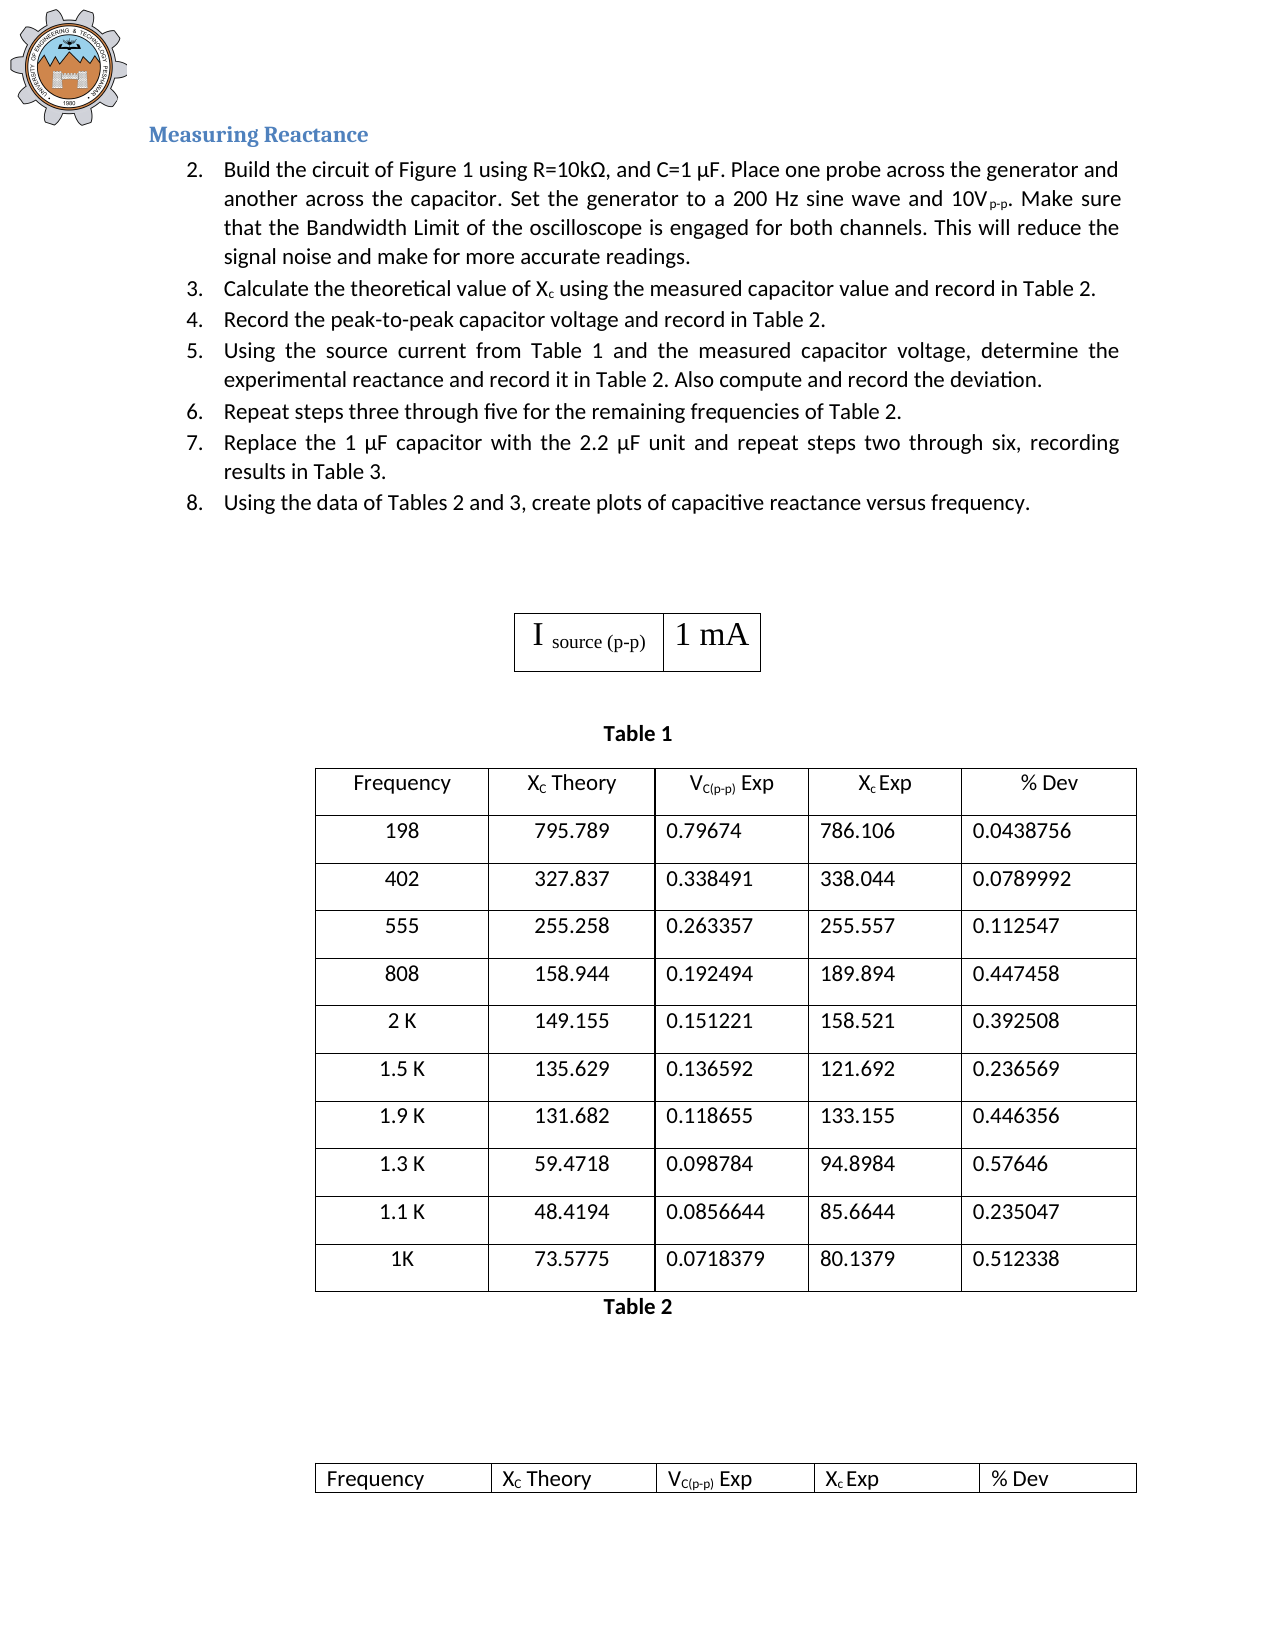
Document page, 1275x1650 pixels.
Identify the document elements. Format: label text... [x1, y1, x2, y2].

table_cell 786.106 [809, 816, 961, 863]
table_cell 59.4718 [489, 1149, 654, 1196]
table_header 1 mA [664, 614, 760, 671]
table_header Frequency [316, 769, 488, 815]
table_cell 0.0438756 [962, 816, 1136, 863]
table_cell 1.3 K [316, 1149, 488, 1196]
table_cell 338.044 [809, 864, 961, 910]
table_cell 135.629 [489, 1054, 654, 1101]
table_cell 0.447458 [962, 959, 1136, 1005]
table_cell 255.557 [809, 911, 961, 958]
table_cell 0.57646 [962, 1149, 1136, 1196]
text Table 2 [150, 1292, 1125, 1320]
list Calculate the theoretical value of Xc using the measured capacitor value and record in Table 2. [186, 274, 1121, 302]
table_cell 0.112547 [962, 911, 1136, 958]
table_cell 0.0718379 [656, 1245, 808, 1291]
table_cell 0.192494 [656, 959, 808, 1005]
table_header XC Theory [492, 1464, 656, 1492]
table_cell 0.446356 [962, 1102, 1136, 1148]
table_cell 0.512338 [962, 1245, 1136, 1291]
table_cell 131.682 [489, 1102, 654, 1148]
table_cell 0.151221 [656, 1006, 808, 1053]
table_header VC(p-p) Exp [657, 1464, 814, 1492]
table_cell 0.118655 [656, 1102, 808, 1148]
table_cell 121.692 [809, 1054, 961, 1101]
table_cell 85.6644 [809, 1197, 961, 1243]
table_cell 80.1379 [809, 1245, 961, 1291]
list Using the data of Tables 2 and 3, create plots of capacitive reactance versus frequency. [186, 488, 1121, 516]
table_cell 795.789 [489, 816, 654, 863]
list Build the circuit of Figure 1 using R=10kΩ, and C=1 µF. Place one probe across the generator and another across the capacitor. Set the generator to a 200 Hz sine wave and 10Vp-p. Make sure that the Bandwidth Limit of the oscilloscope is engaged for both channels. This will reduce the signal noise and make for more accurate readings. [186, 155, 1121, 270]
table_cell 0.0789992 [962, 864, 1136, 910]
table_cell 327.837 [489, 864, 654, 910]
table_header Xc Exp [809, 769, 961, 815]
table_cell 0.0856644 [656, 1197, 808, 1243]
table_cell 255.258 [489, 911, 654, 958]
table_header Frequency [316, 1464, 491, 1492]
table_header % Dev [962, 769, 1136, 815]
table_cell 0.236569 [962, 1054, 1136, 1101]
table_cell 189.894 [809, 959, 961, 1005]
table_cell 0.235047 [962, 1197, 1136, 1243]
list Repeat steps three through five for the remaining frequencies of Table 2. [186, 397, 1121, 425]
table_cell 73.5775 [489, 1245, 654, 1291]
table_cell 198 [316, 816, 488, 863]
table_header I source (p-p) [515, 614, 663, 671]
table_cell 0.098784 [656, 1149, 808, 1196]
table_cell 2 K [316, 1006, 488, 1053]
subtitle Measuring Reactance [148, 122, 1126, 148]
table_cell 0.263357 [656, 911, 808, 958]
picture [8, 7, 127, 127]
table_cell 158.944 [489, 959, 654, 1005]
table_cell 1.9 K [316, 1102, 488, 1148]
table_cell 133.155 [809, 1102, 961, 1148]
table_cell 0.79674 [656, 816, 808, 863]
table_cell 1.1 K [316, 1197, 488, 1243]
table_cell 0.392508 [962, 1006, 1136, 1053]
text Table 1 [150, 719, 1125, 747]
table_cell 808 [316, 959, 488, 1005]
table_header XC Theory [489, 769, 654, 815]
table_cell 149.155 [489, 1006, 654, 1053]
list Replace the 1 µF capacitor with the 2.2 µF unit and repeat steps two through six, recording results in Table 3. [186, 428, 1121, 485]
table_cell 402 [316, 864, 488, 910]
table_cell 0.338491 [656, 864, 808, 910]
list Using the source current from Table 1 and the measured capacitor voltage, determine the experimental reactance and record it in Table 2. Also compute and record the deviation. [186, 337, 1121, 393]
table_header % Dev [980, 1464, 1136, 1492]
table_cell 1.5 K [316, 1054, 488, 1101]
list Record the peak-to-peak capacitor voltage and record in Table 2. [186, 306, 1121, 333]
table_cell 158.521 [809, 1006, 961, 1053]
table_header Xc Exp [815, 1464, 979, 1492]
table_header VC(p-p) Exp [656, 769, 808, 815]
table_cell 0.136592 [656, 1054, 808, 1101]
table_cell 94.8984 [809, 1149, 961, 1196]
table_cell 1K [316, 1245, 488, 1291]
table_cell 555 [316, 911, 488, 958]
table_cell 48.4194 [489, 1197, 654, 1243]
